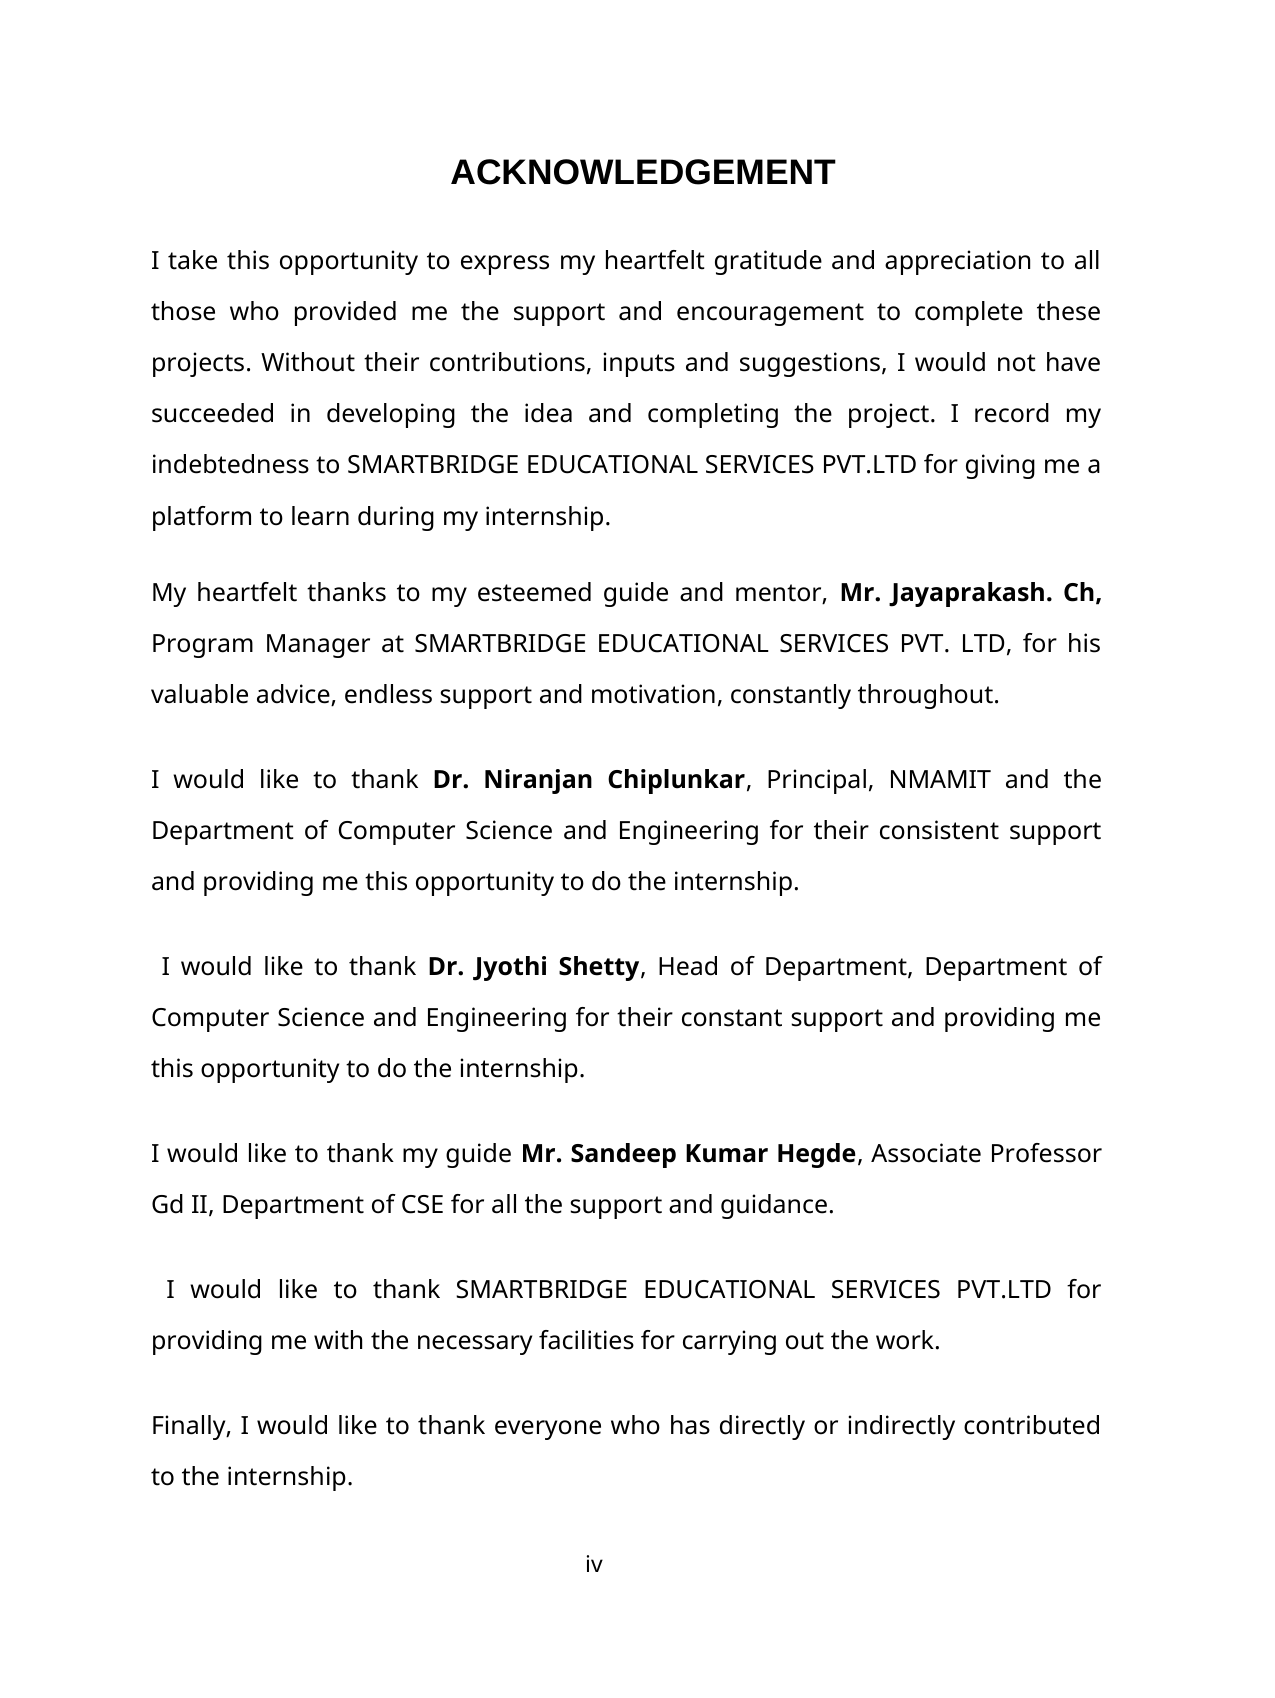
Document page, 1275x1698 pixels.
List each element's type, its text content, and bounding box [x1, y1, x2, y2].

text I take this opportunity to express my heartfelt gratitude and appreciation to all those who provided me the support and encouragement to complete these projects. Without their contributions, inputs and suggestions, I would not have succeeded in developing the idea and completing the project. I record my indebtedness to SMARTBRIDGE EDUCATIONAL SERVICES PVT.LTD for giving me a platform to learn during my internship. [151, 243, 1102, 532]
text I would like to thank SMARTBRIDGE EDUCATIONAL SERVICES PVT.LTD for providing me with the necessary facilities for carrying out the work. [151, 1272, 1102, 1357]
text Finally, I would like to thank everyone who has directly or indirectly contributed to the internship. [151, 1408, 1102, 1493]
subtitle ACKNOWLEDGEMENT [151, 151, 1135, 192]
text I would like to thank my guide Mr. Sandeep Kumar Hegde, Associate Professor Gd II, Department of CSE for all the support and guidance. [151, 1136, 1102, 1221]
text I would like to thank Dr. Jyothi Shetty, Head of Department, Department of Computer Science and Engineering for their constant support and providing me this opportunity to do the internship. [151, 948, 1102, 1085]
text My heartfelt thanks to my esteemed guide and mentor, Mr. Jayaprakash. Ch, Program Manager at SMARTBRIDGE EDUCATIONAL SERVICES PVT. LTD, for his valuable advice, endless support and motivation, constantly throughout. [151, 574, 1102, 710]
text I would like to thank Dr. Niranjan Chiplunkar, Principal, NMAMIT and the Department of Computer Science and Engineering for their consistent support and providing me this opportunity to do the internship. [151, 761, 1102, 897]
